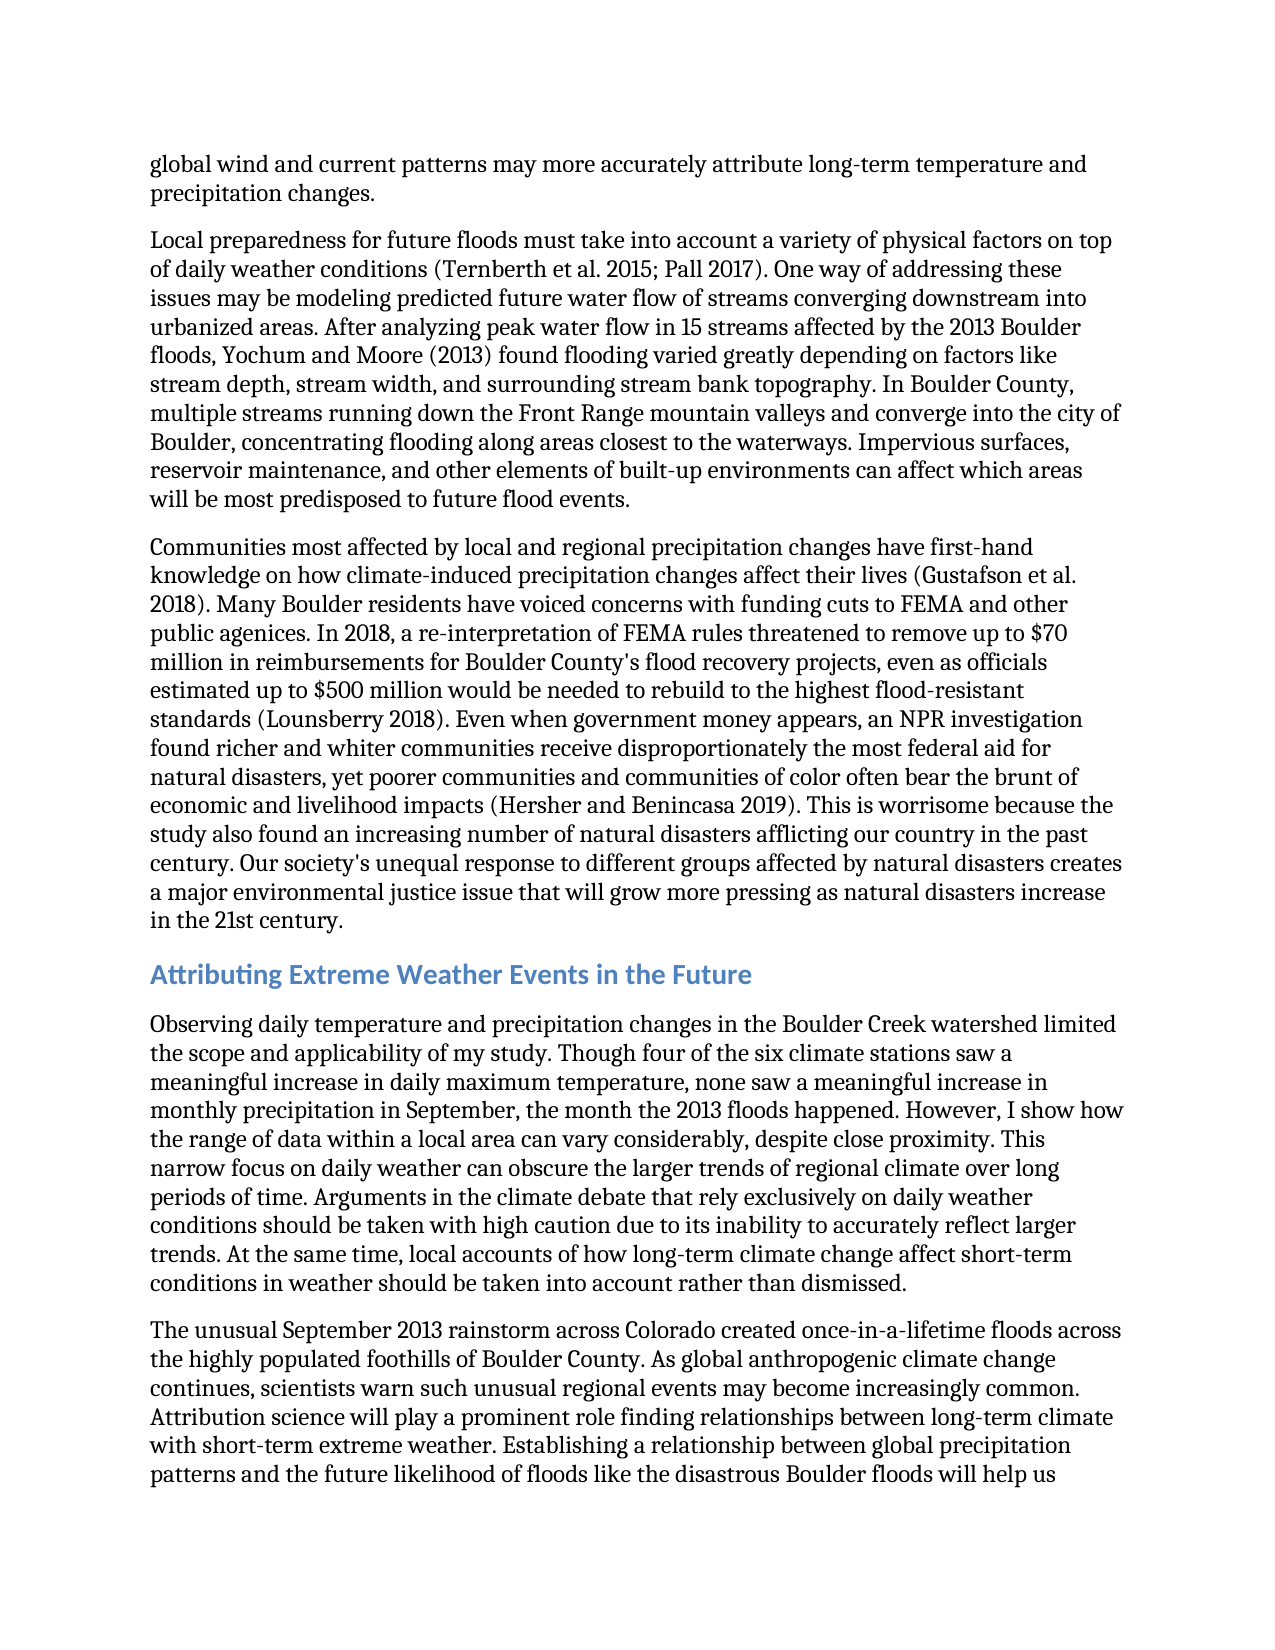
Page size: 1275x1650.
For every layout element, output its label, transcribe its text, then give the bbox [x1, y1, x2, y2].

text Communities most affected by local and regional precipitation changes have first-hand knowledge on how climate-induced precipitation changes affect their lives (Gustafson et al. 2018). Many Boulder residents have voiced concerns with funding cuts to FEMA and other public agenices. In 2018, a re-interpretation of FEMA rules threatened to remove up to $70 million in reimbursements for Boulder County's flood recovery projects, even as officials estimated up to $500 million would be needed to rebuild to the highest flood-resistant standards (Lounsberry 2018). Even when government money appears, an NPR investigation found richer and whiter communities receive disproportionately the most federal aid for natural disasters, yet poorer communities and communities of color often bear the brunt of economic and livelihood impacts (Hersher and Benincasa 2019). This is worrisome because the study also found an increasing number of natural disasters afflicting our country in the past century. Our society's unequal response to different groups affected by natural disasters creates a major environmental justice issue that will grow more pressing as natural disasters increase in the 21st century. [150, 532, 1125, 935]
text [150, 1316, 1125, 1489]
text Observing daily temperature and precipitation changes in the Boulder Creek watershed limited the scope and applicability of my study. Though four of the six climate stations saw a meaningful increase in daily maximum temperature, none saw a meaningful increase in monthly precipitation in September, the month the 2013 floods happened. However, I show how the range of data within a local area can vary considerably, despite close proximity. This narrow focus on daily weather can obscure the larger trends of regional climate over long periods of time. Arguments in the climate debate that rely exclusively on daily weather conditions should be taken with high caution due to its inability to accurately reflect larger trends. At the same time, local accounts of how long-term climate change affect short-term conditions in weather should be taken into account rather than dismissed. [150, 1010, 1125, 1298]
text Local preparedness for future floods must take into account a variety of physical factors on top of daily weather conditions (Ternberth et al. 2015; Pall 2017). One way of addressing these issues may be modeling predicted future water flow of streams converging downstream into urbanized areas. After analyzing peak water flow in 15 streams affected by the 2013 Boulder floods, Yochum and Moore (2013) found flooding varied greatly depending on factors like stream depth, stream width, and surrounding stream bank topography. In Boulder County, multiple streams running down the Front Range mountain valleys and converge into the city of Boulder, concentrating flooding along areas closest to the waterways. Impervious surfaces, reservoir maintenance, and other elements of built-up environments can affect which areas will be most predisposed to future flood events. [150, 226, 1125, 514]
subtitle Attributing Extreme Weather Events in the Future [150, 956, 1125, 991]
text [150, 150, 1125, 207]
